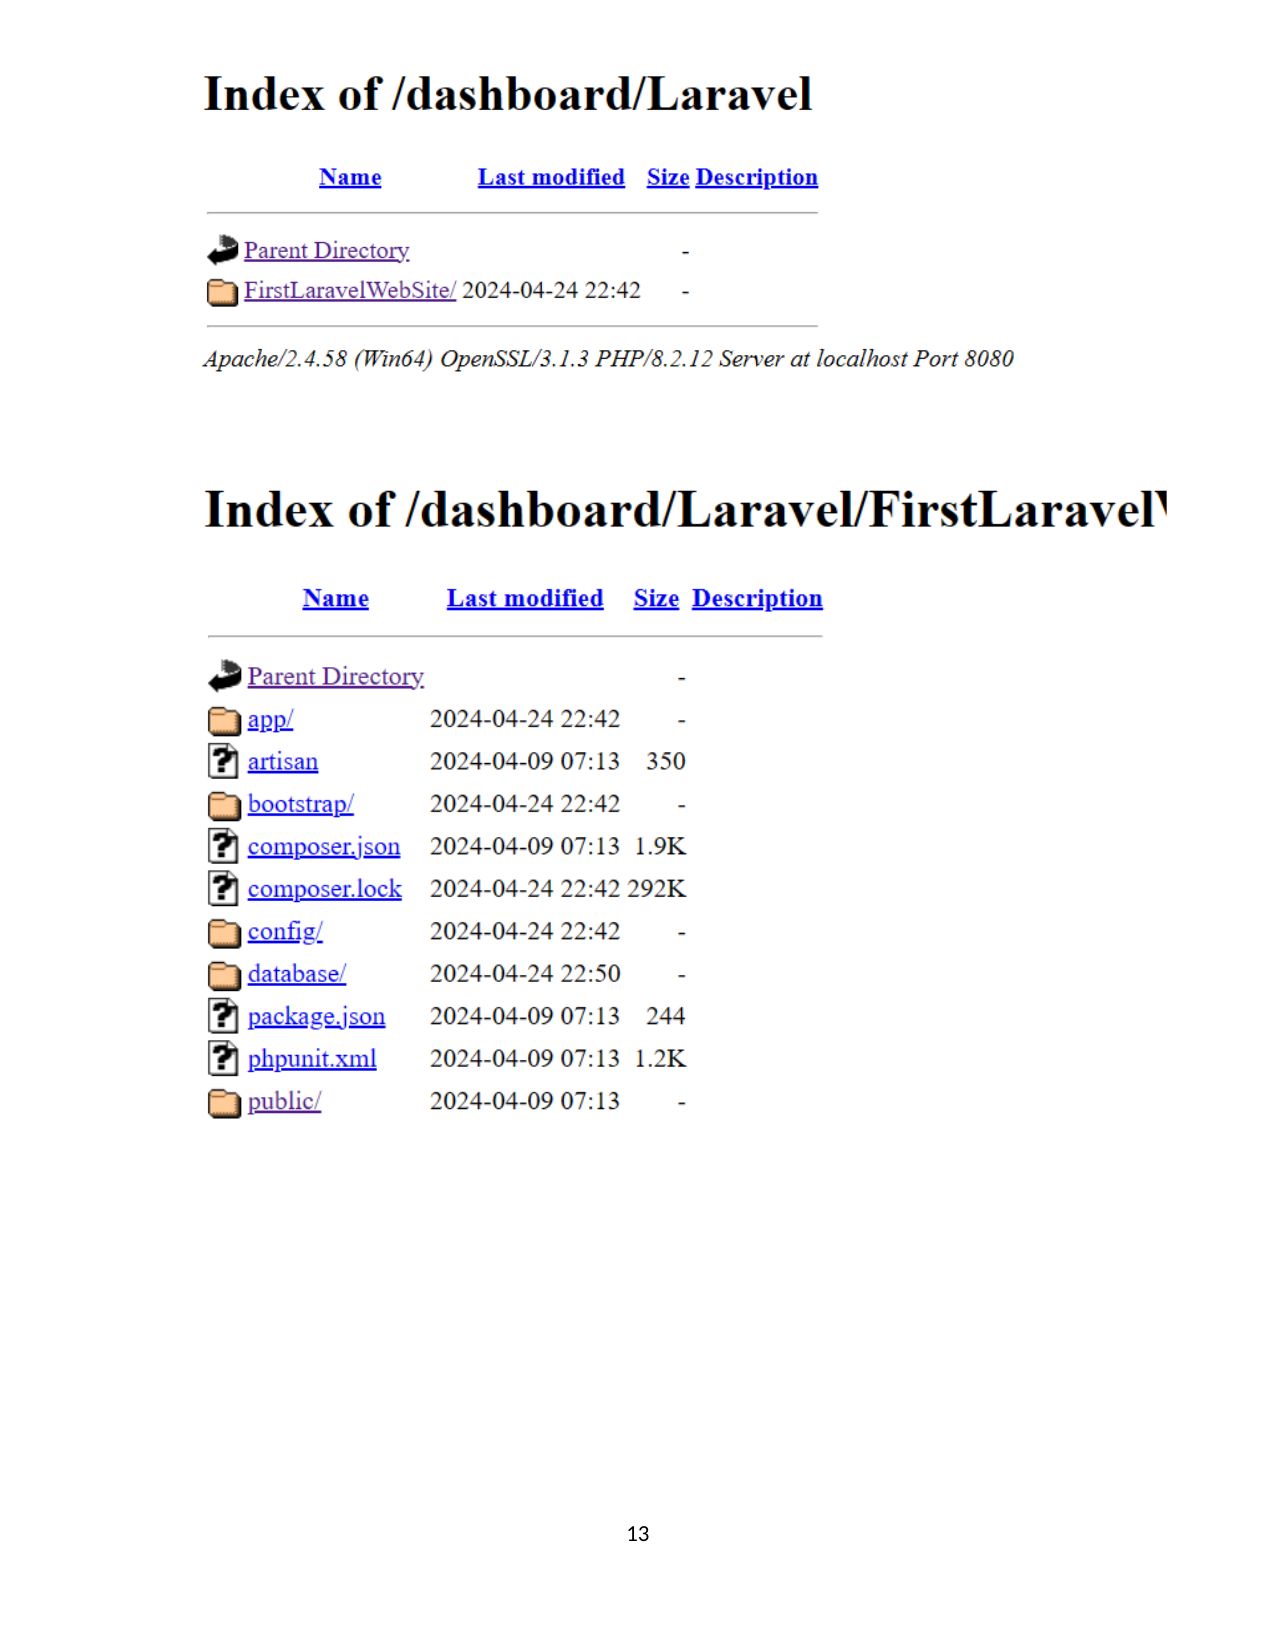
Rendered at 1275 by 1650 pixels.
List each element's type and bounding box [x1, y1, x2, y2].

picture [191, 54, 1167, 1123]
